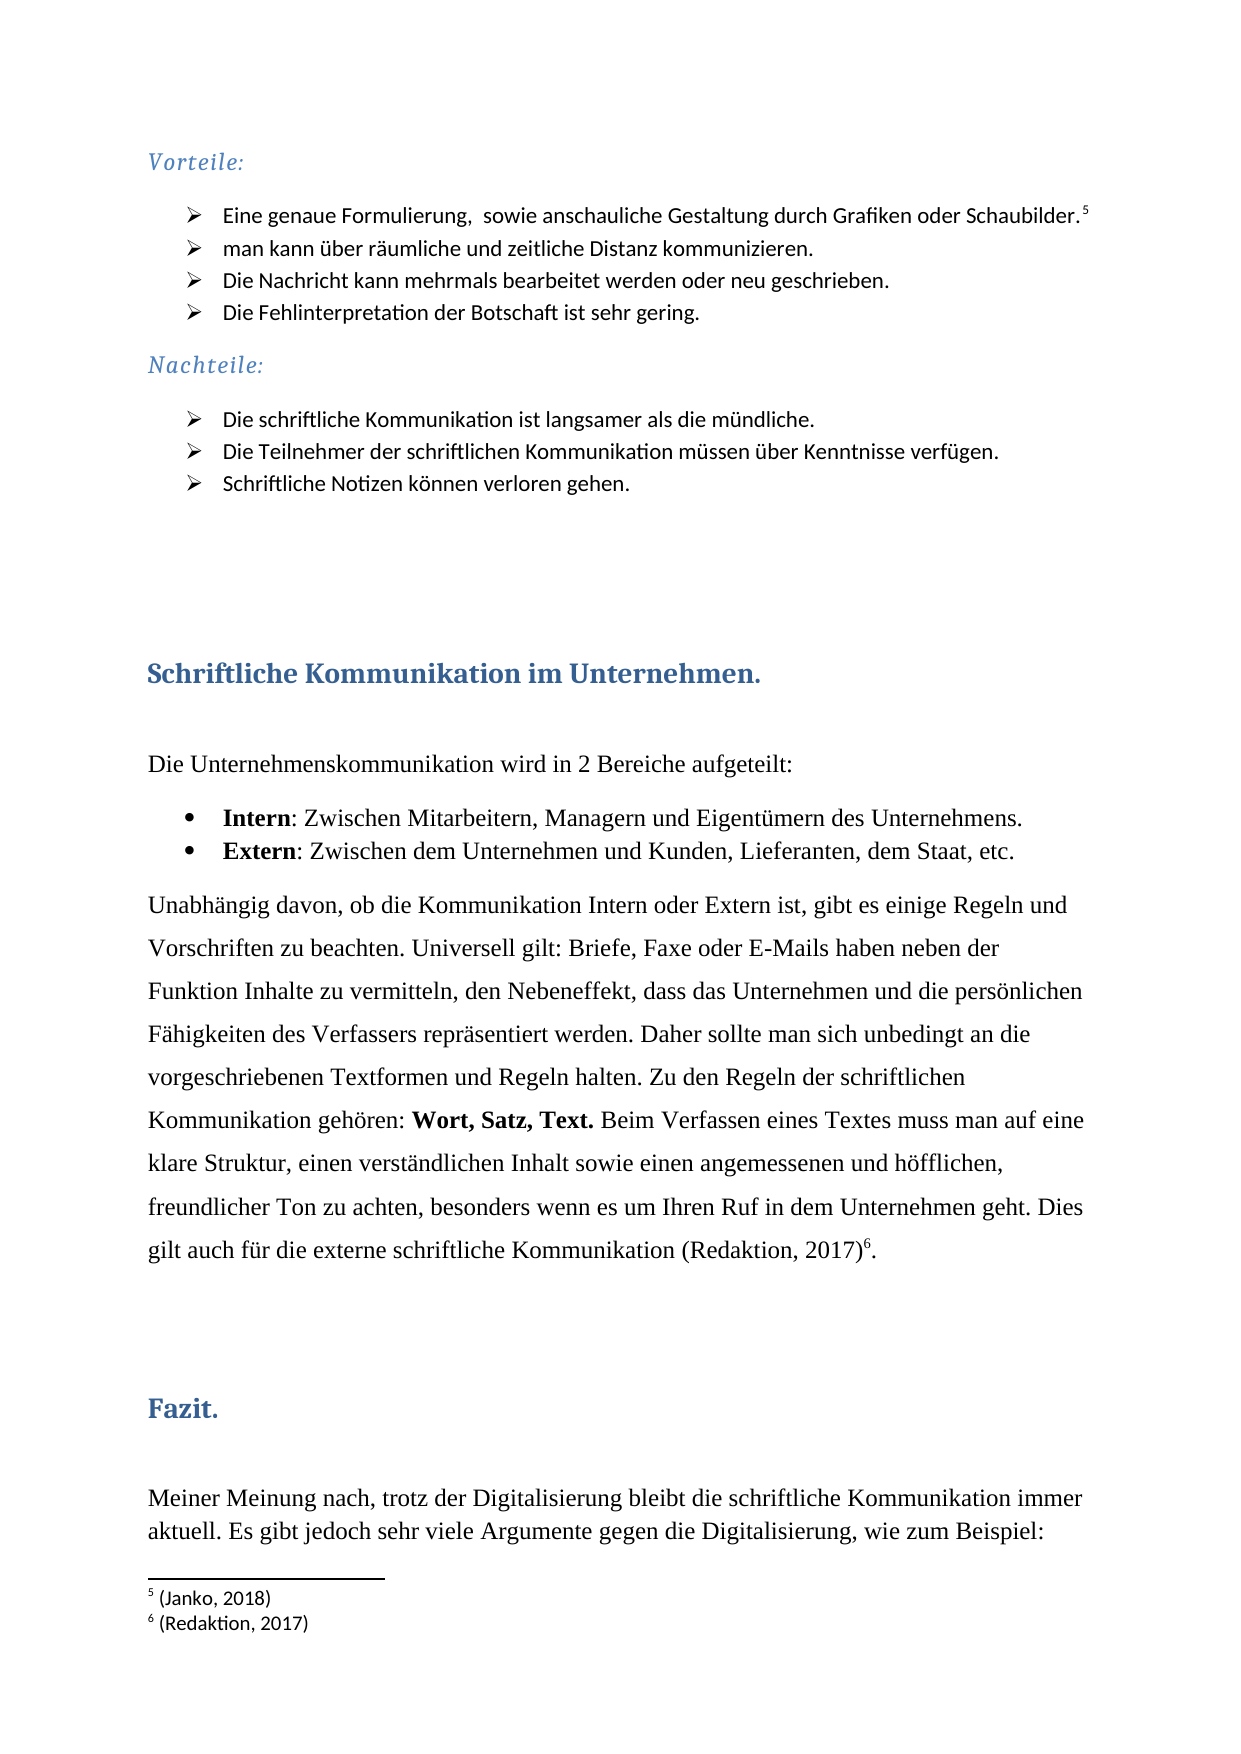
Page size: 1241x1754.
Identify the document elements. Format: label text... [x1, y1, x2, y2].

list Die Teilnehmer der schriftlichen Kommunikation müssen über Kenntnisse verfügen. [185, 437, 1093, 465]
text Die Unternehmenskommunikation wird in 2 Bereiche aufgeteilt: [148, 749, 1093, 778]
list Die schriftliche Kommunikation ist langsamer als die mündliche. [185, 405, 1093, 433]
list Intern: Zwischen Mitarbeitern, Managern und Eigentümern des Unternehmens. [185, 803, 1093, 832]
list Eine genaue Formulierung, sowie anschauliche Gestaltung durch Grafiken oder Schaubilder. [185, 201, 1093, 229]
list Extern: Zwischen dem Unternehmen und Kunden, Lieferanten, dem Staat, etc. [185, 836, 1093, 865]
list Die Nachricht kann mehrmals bearbeitet werden oder neu geschrieben. [185, 266, 1093, 294]
subtitle Vorteile: [148, 148, 1093, 176]
list Schriftliche Notizen können verloren gehen. [185, 469, 1093, 497]
list Die Fehlinterpretation der Botschaft ist sehr gering. [185, 298, 1093, 326]
subtitle Fazit. [148, 1392, 1093, 1425]
subtitle Schriftliche Kommunikation im Unternehmen. [148, 657, 1093, 691]
list man kann über räumliche und zeitliche Distanz kommunizieren. [185, 234, 1093, 262]
text Meiner Meinung nach, trotz der Digitalisierung bleibt die schriftliche Kommunikation immer aktuell. Es gibt jedoch sehr viele Argumente gegen die Digitalisierung, wie zum Beispiel: [148, 1483, 1093, 1545]
subtitle Nachteile: [148, 351, 1093, 380]
text Unabhängig davon, ob die Kommunikation Intern oder Extern ist, gibt es einige Regeln und Vorschriften zu beachten. Universell gilt: Briefe, Faxe oder E-Mails haben neben der Funktion Inhalte zu vermitteln, den Nebeneffekt, dass das Unternehmen und die persönlichen Fähigkeiten des Verfassers repräsentiert werden. Daher sollte man sich unbedingt an die vorgeschriebenen Textformen und Regeln halten. Zu den Regeln der schriftlichen Kommunikation gehören: Wort, Satz, Text. Beim Verfassen eines Textes muss man auf eine klare Struktur, einen verständlichen Inhalt sowie einen angemessenen und höfflichen, freundlicher Ton zu achten, besonders wenn es um Ihren Ruf in dem Unternehmen geht. Dies gilt auch für die externe schriftliche Kommunikation. [148, 890, 1093, 1263]
